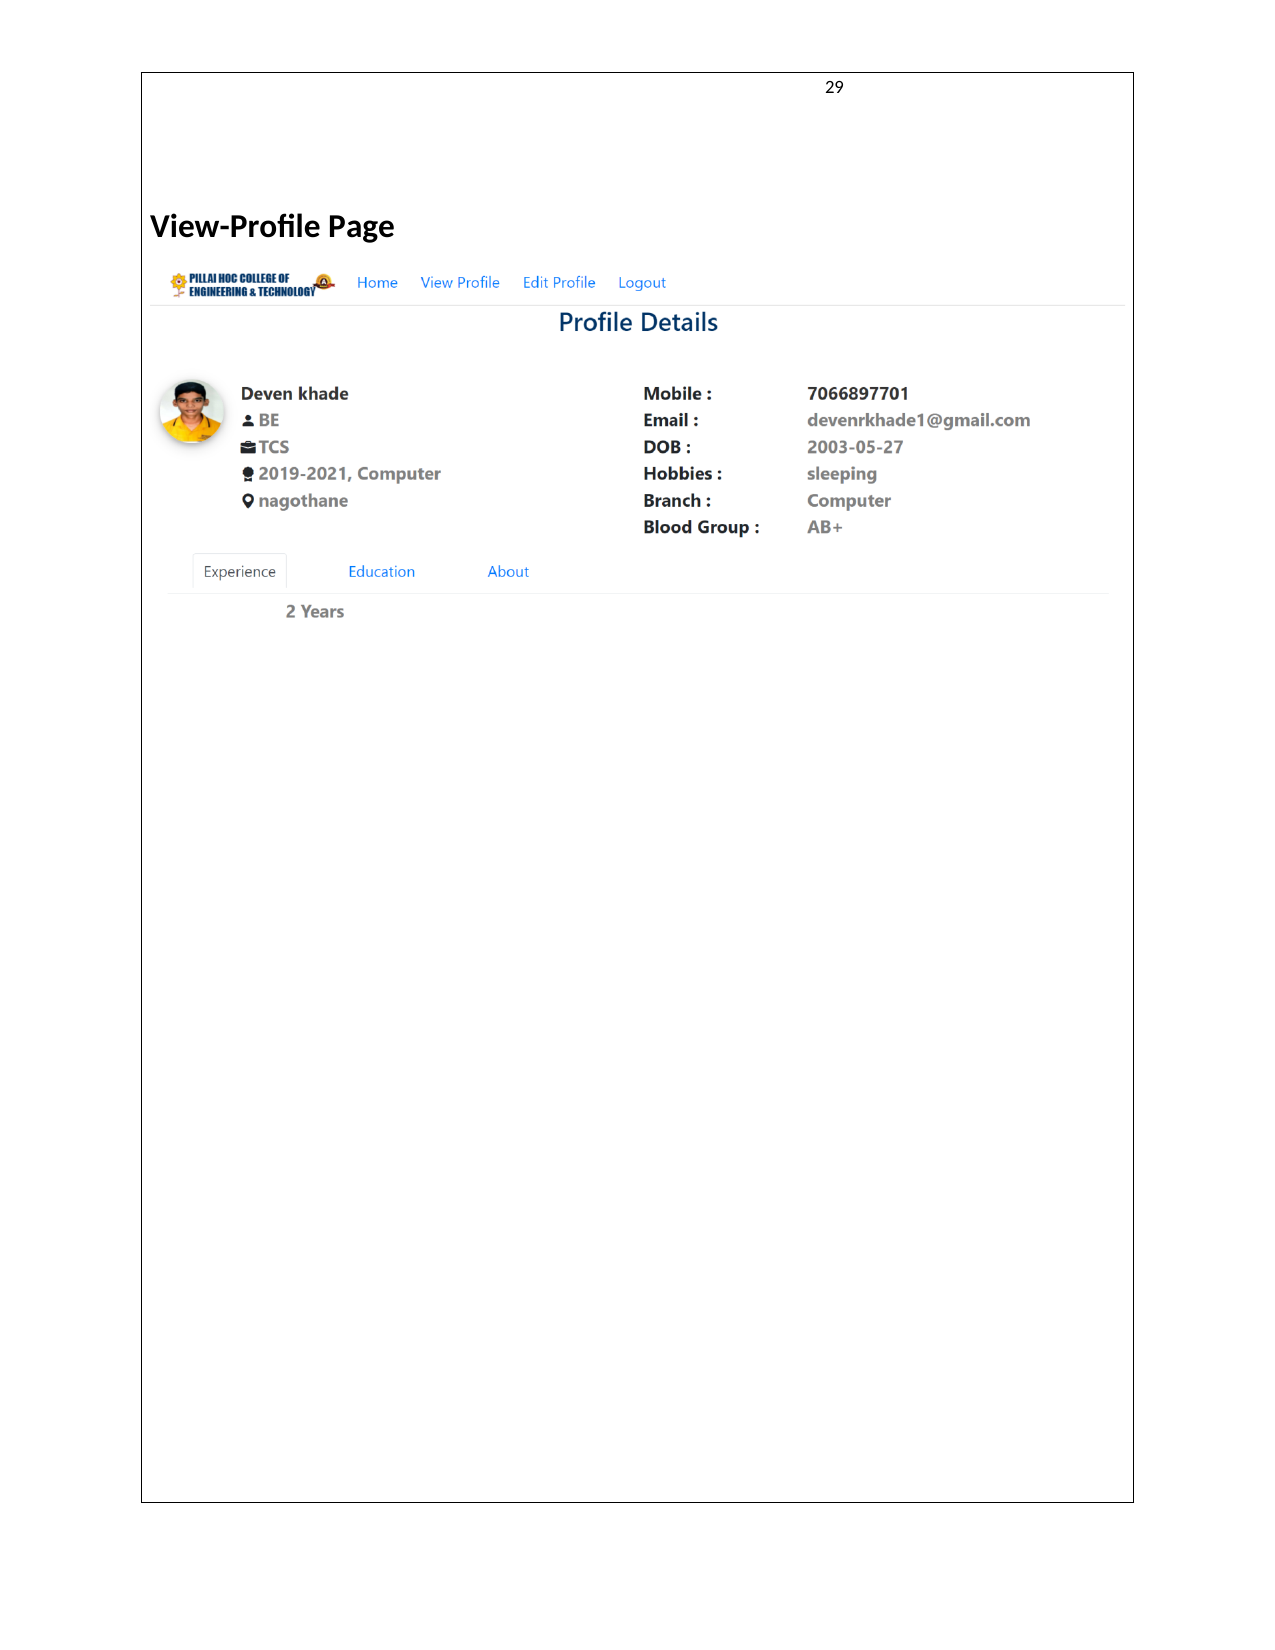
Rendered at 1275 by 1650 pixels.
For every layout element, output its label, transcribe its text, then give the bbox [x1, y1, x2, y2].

text View-Profile Page [150, 205, 1125, 246]
picture [150, 265, 1125, 719]
